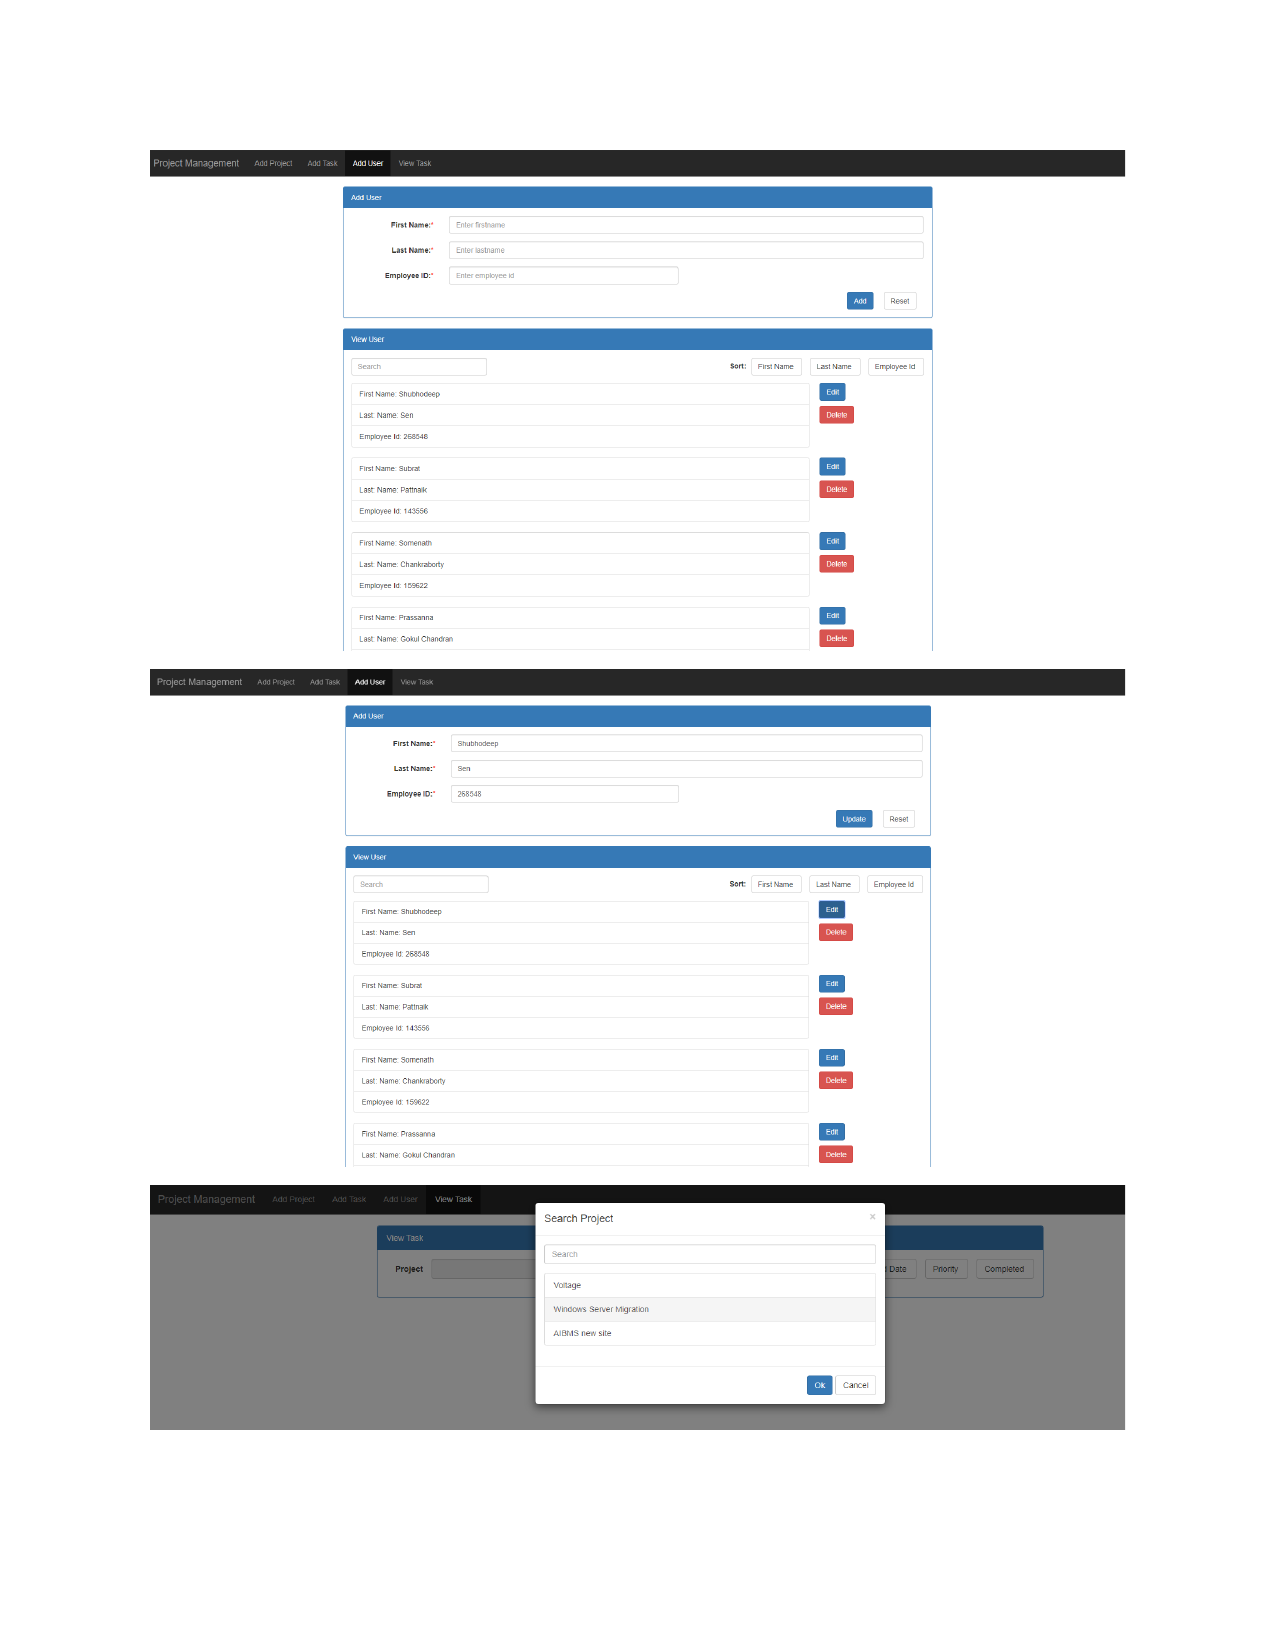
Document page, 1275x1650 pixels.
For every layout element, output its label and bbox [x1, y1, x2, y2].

picture [150, 150, 1125, 651]
picture [150, 669, 1125, 1167]
picture [150, 1185, 1125, 1430]
